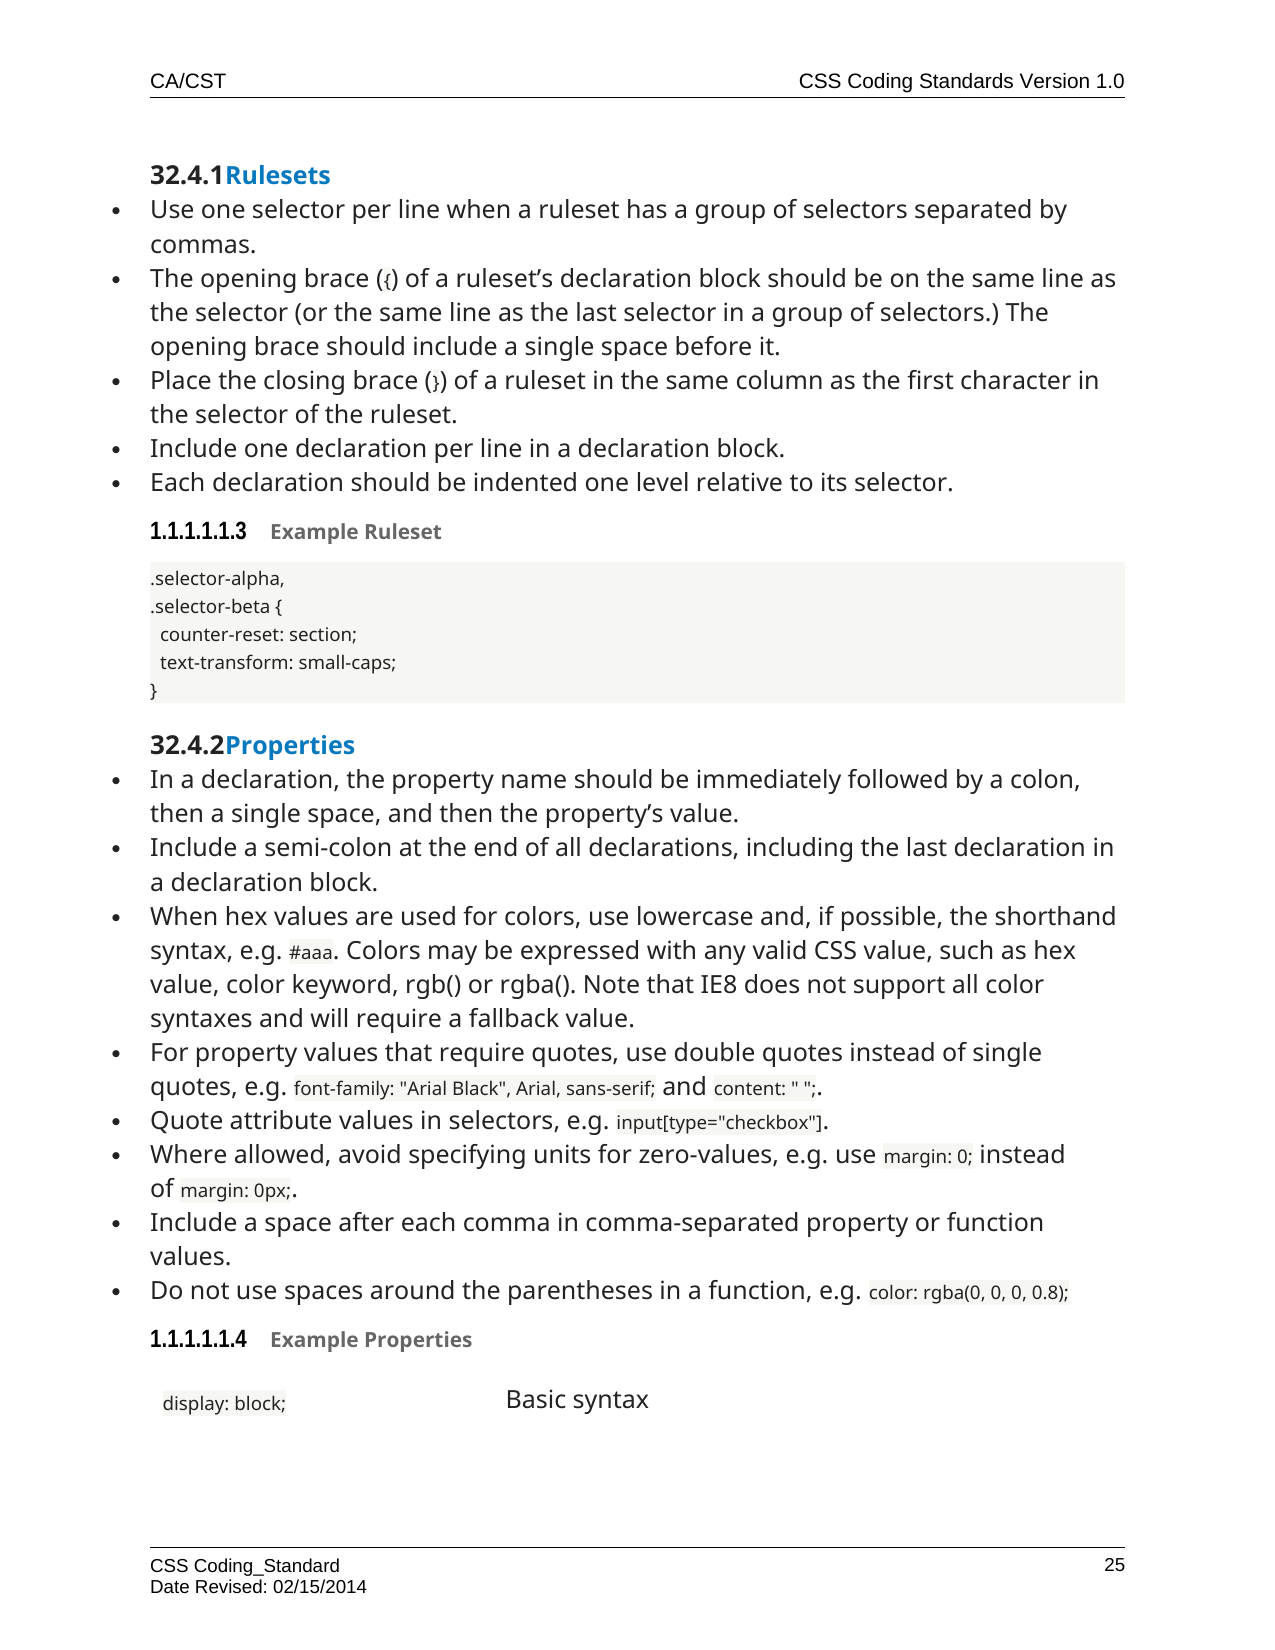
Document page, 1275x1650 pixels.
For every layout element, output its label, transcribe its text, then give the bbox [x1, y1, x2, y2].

table_header display: block; [150, 1358, 493, 1439]
list In a declaration, the property name should be immediately followed by a colon, then a single space, and then the property’s value. [112, 762, 1125, 830]
list The opening brace ({) of a ruleset’s declaration block should be on the same line as the selector (or the same line as the last selector in a group of selectors.) The opening brace should include a single space before it. [112, 260, 1125, 362]
list Use one selector per line when a ruleset has a group of selectors separated by commas. [112, 192, 1125, 260]
list Each declaration should be indented one level relative to its selector. [112, 465, 1125, 499]
subtitle Rulesets [150, 150, 1125, 192]
subtitle Example Ruleset [150, 511, 1125, 546]
subtitle Example Properties [150, 1319, 1125, 1354]
text .selector-alpha, .selector-beta { counter-reset: section; text-transform: small-caps; } [150, 562, 1125, 703]
list Include a semi-colon at the end of all declarations, including the last declaration in a declaration block. [112, 830, 1125, 898]
list For property values that require quotes, use double quotes instead of single quotes, e.g. font-family: "Arial Black", Arial, sans-serif; and content: " ";. [112, 1034, 1125, 1103]
list Quote attribute values in selectors, e.g. input[type="checkbox"]. [112, 1103, 1125, 1137]
table_header Basic syntax [493, 1358, 1156, 1439]
list Do not use spaces around the parentheses in a function, e.g. color: rgba(0, 0, 0, 0.8); [112, 1273, 1125, 1307]
list Include one declaration per line in a declaration block. [112, 431, 1125, 465]
list Place the closing brace (}) of a ruleset in the same column as the first character in the selector of the ruleset. [112, 362, 1125, 431]
subtitle Properties [150, 720, 1125, 762]
list When hex values are used for colors, use lowercase and, if possible, the shorthand syntax, e.g. #aaa. Colors may be expressed with any valid CSS value, such as hex value, color keyword, rgb() or rgba(). Note that IE8 does not support all color syntaxes and will require a fallback value. [112, 898, 1125, 1034]
list Include a space after each comma in comma-separated property or function values. [112, 1205, 1125, 1273]
list Where allowed, avoid specifying units for zero-values, e.g. use margin: 0; instead of margin: 0px;. [112, 1137, 1125, 1205]
